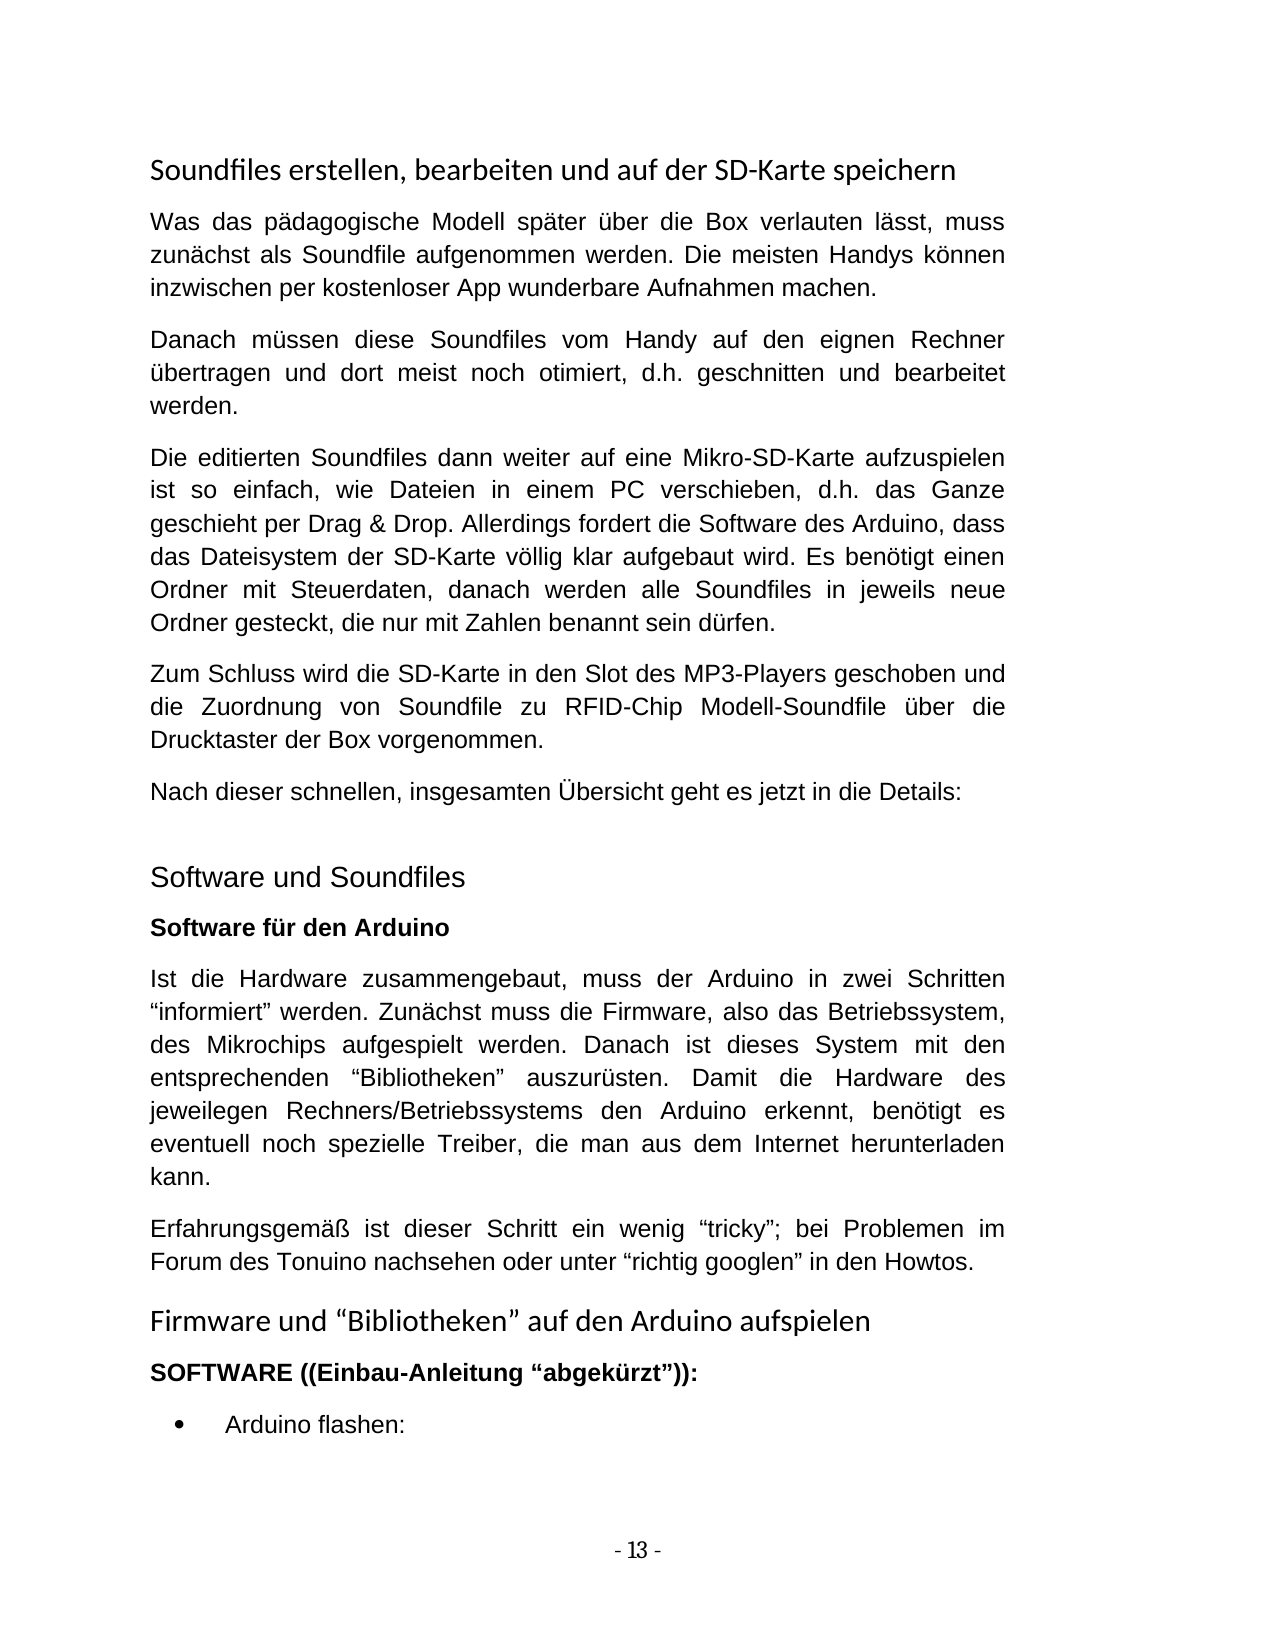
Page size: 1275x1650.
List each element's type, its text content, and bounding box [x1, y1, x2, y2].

subtitle Software und Soundfiles [150, 860, 1125, 894]
text Zum Schluss wird die SD-Karte in den Slot des MP3-Players geschoben und die Zuordnung von Soundfile zu RFID-Chip Modell-Soundfile über die Drucktaster der Box vorgenommen. [150, 659, 1007, 754]
subtitle Soundfiles erstellen, bearbeiten und auf der SD-Karte speichern [150, 150, 1125, 188]
text Software für den Arduino [150, 912, 1007, 941]
text Nach dieser schnellen, insgesamten Übersicht geht es jetzt in die Details: [150, 777, 1007, 806]
list Arduino flashen: [175, 1410, 1007, 1438]
subtitle Firmware und “Bibliotheken” auf den Arduino aufspielen [150, 1301, 1125, 1339]
text Die editierten Soundfiles dann weiter auf eine Mikro-SD-Karte aufzuspielen ist so einfach, wie Dateien in einem PC verschieben, d.h. das Ganze geschieht per Drag & Drop. Allerdings fordert die Software des Arduino, dass das Dateisystem der SD-Karte völlig klar aufgebaut wird. Es benötigt einen Ordner mit Steuerdaten, danach werden alle Soundfiles in jeweils neue Ordner gesteckt, die nur mit Zahlen benannt sein dürfen. [150, 442, 1007, 636]
text SOFTWARE ((Einbau-Anleitung “abgekürzt”)): [150, 1358, 1007, 1387]
text Erfahrungsgemäß ist dieser Schritt ein wenig “tricky”; bei Problemen im Forum des Tonuino nachsehen oder unter “richtig googlen” in den Howtos. [150, 1214, 1007, 1276]
text Danach müssen diese Soundfiles vom Handy auf den eignen Rechner übertragen und dort meist noch otimiert, d.h. geschnitten und bearbeitet werden. [150, 325, 1007, 419]
text Ist die Hardware zusammengebaut, muss der Arduino in zwei Schritten “informiert” werden. Zunächst muss die Firmware, also das Betriebssystem, des Mikrochips aufgespielt werden. Danach ist dieses System mit den entsprechenden “Bibliotheken” auszurüsten. Damit die Hardware des jeweilegen Rechners/Betriebssystems den Arduino erkennt, benötigt es eventuell noch spezielle Treiber, die man aus dem Internet herunterladen kann. [150, 964, 1007, 1191]
text Was das pädagogische Modell später über die Box verlauten lässt, muss zunächst als Soundfile aufgenommen werden. Die meisten Handys können inzwischen per kostenloser App wunderbare Aufnahmen machen. [150, 207, 1007, 302]
